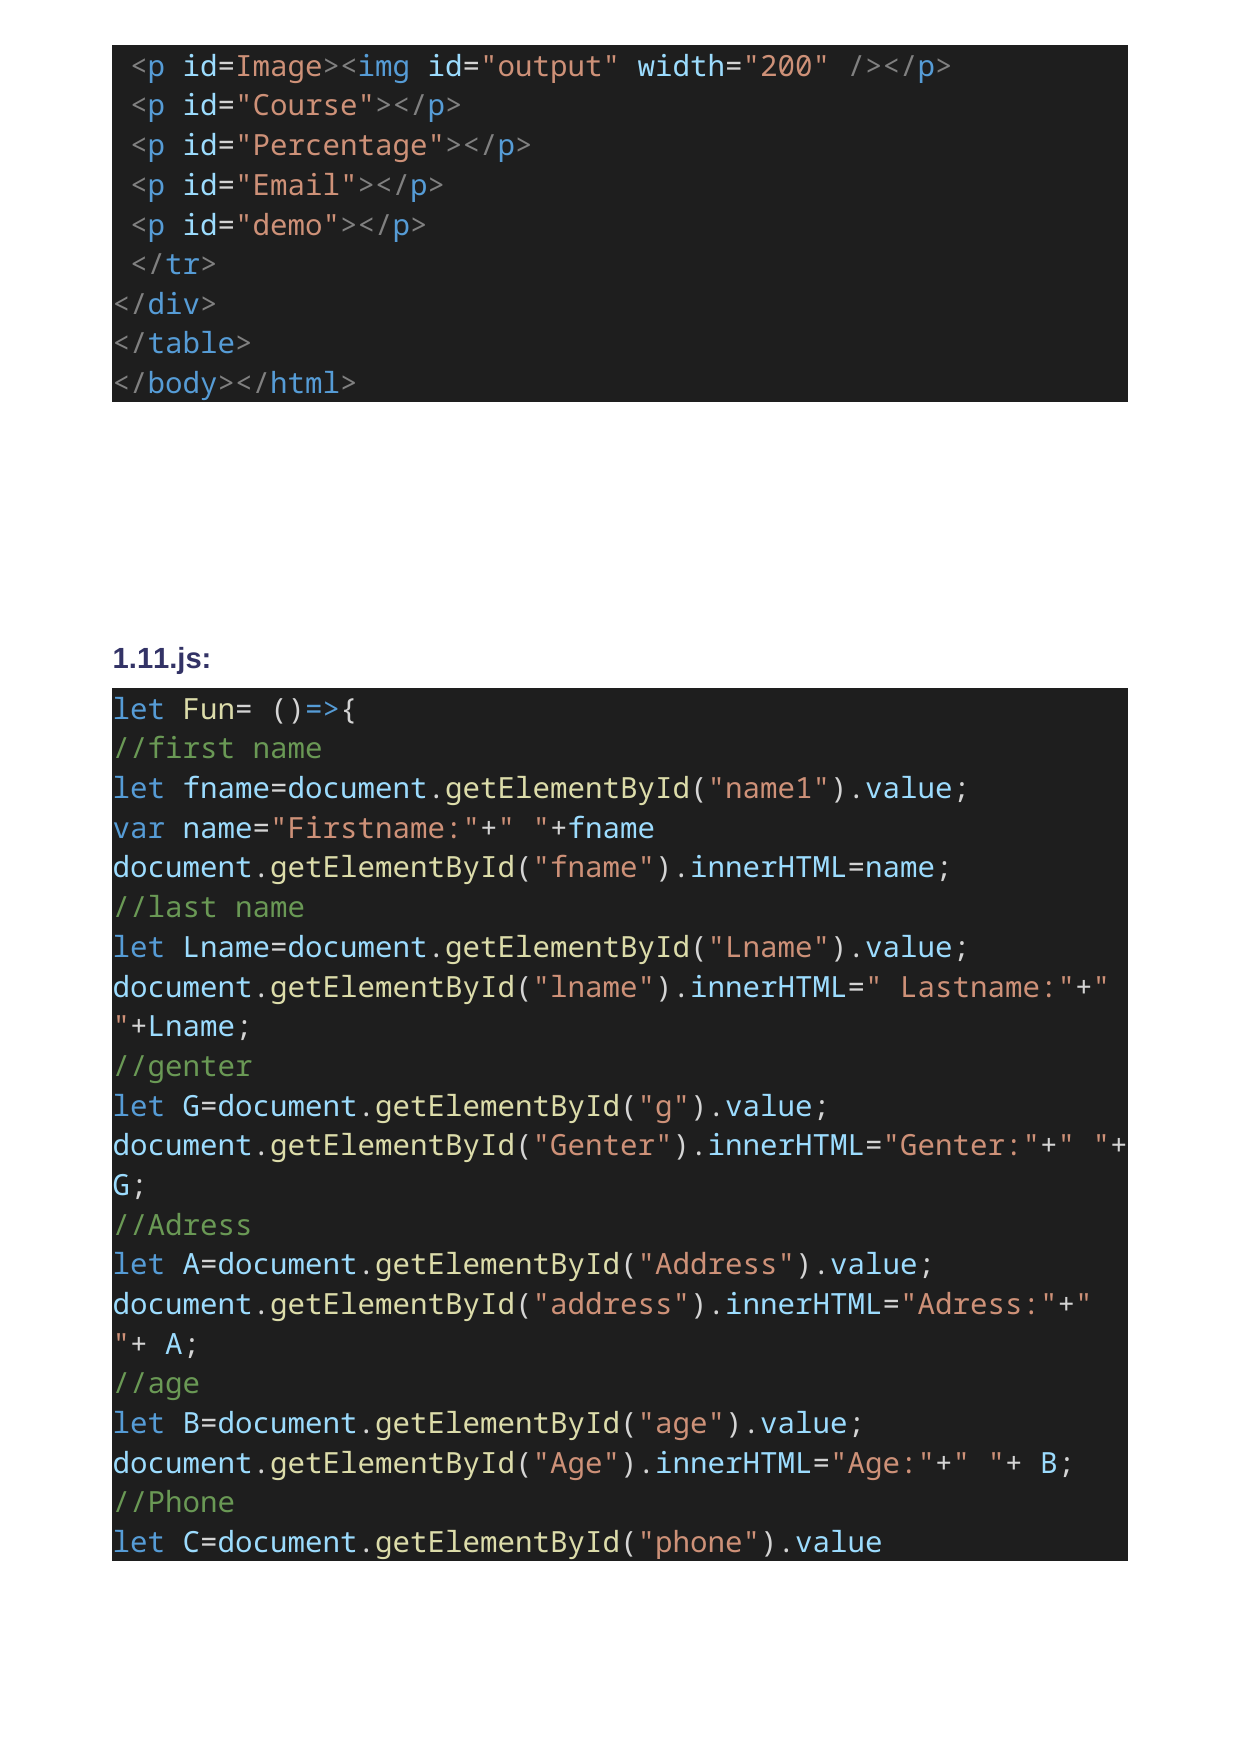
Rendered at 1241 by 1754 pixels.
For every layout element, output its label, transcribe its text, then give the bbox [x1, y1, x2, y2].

text //Phone [112, 1482, 1128, 1521]
text //first name [112, 728, 1128, 767]
text document.getElementById("lname").innerHTML=" Lastname:"+" "+Lname; [112, 966, 1128, 1045]
text </body></html> [112, 362, 1128, 402]
text let Lname=document.getElementById("Lname").value; [112, 926, 1128, 966]
text var name="Firstname:"+" "+fname [112, 807, 1128, 847]
text document.getElementById("address").innerHTML="Adress:"+" "+ A; [112, 1283, 1128, 1363]
text let G=document.getElementById("g").value; [112, 1085, 1128, 1124]
text <p id="Email"></p> [112, 164, 1128, 204]
text document.getElementById("Age").innerHTML="Age:"+" "+ B; [112, 1442, 1128, 1482]
text //Adress [112, 1204, 1128, 1244]
text let fname=document.getElementById("name1").value; [112, 767, 1128, 807]
text <p id="Course"></p> [112, 85, 1128, 124]
text 1.11.js: [112, 623, 1128, 675]
text </div> [112, 283, 1128, 323]
text <p id="Percentage"></p> [112, 124, 1128, 164]
text //genter [112, 1045, 1128, 1085]
text let C=document.getElementById("phone").value [112, 1521, 1128, 1561]
text </tr> [112, 243, 1128, 283]
text </table> [112, 323, 1128, 362]
text //last name [112, 886, 1128, 926]
text let B=document.getElementById("age").value; [112, 1402, 1128, 1442]
text <p id="demo"></p> [112, 204, 1128, 243]
text let Fun= ()=>{ [112, 688, 1128, 728]
text //age [112, 1363, 1128, 1402]
text <p id=Image><img id="output" width="200" /></p> [112, 45, 1128, 85]
text let A=document.getElementById("Address").value; [112, 1244, 1128, 1283]
text document.getElementById("fname").innerHTML=name; [112, 847, 1128, 886]
text document.getElementById("Genter").innerHTML="Genter:"+" "+ G; [112, 1124, 1128, 1204]
